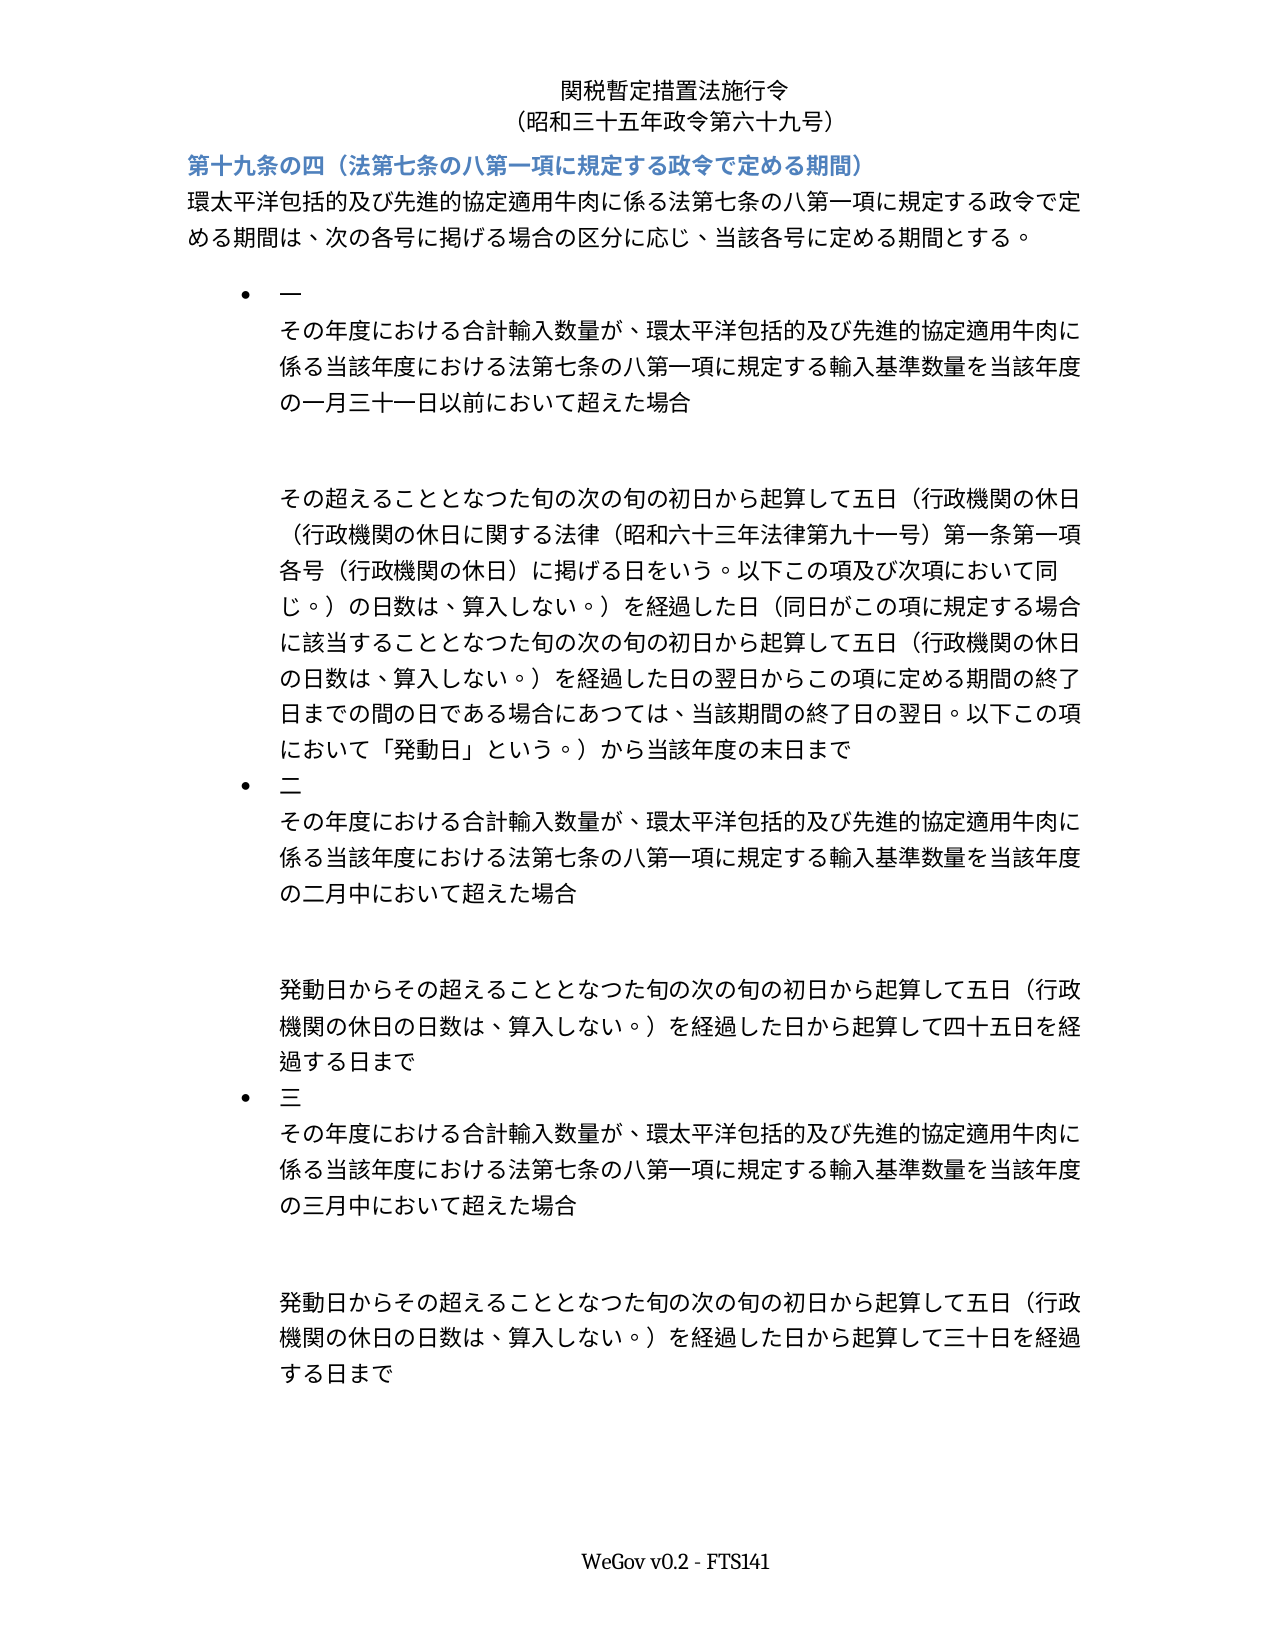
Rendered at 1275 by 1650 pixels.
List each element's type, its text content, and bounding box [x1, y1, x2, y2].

list 一 その年度における合計輸入数量が、環太平洋包括的及び先進的協定適用牛肉に係る当該年度における法第七条の八第一項に規定する輸入基準数量を当該年度の一月三十一日以前において超えた場合 その超えることとなつた旬の次の旬の初日から起算して五日（行政機関の休日（行政機関の休日に関する法律（昭和六十三年法律第九十一号）第一条第一項各号（行政機関の休日）に掲げる日をいう。以下この項及び次項において同じ。）の日数は、算入しない。）を経過した日（同日がこの項に規定する場合に該当することとなつた旬の次の旬の初日から起算して五日（行政機関の休日の日数は、算入しない。）を経過した日の翌日からこの項に定める期間の終了日までの間の日である場合にあつては、当該期間の終了日の翌日。以下この項において「発動日」という。）から当該年度の末日まで [242, 279, 1087, 766]
text 環太平洋包括的及び先進的協定適用牛肉に係る法第七条の八第一項に規定する政令で定める期間は、次の各号に掲げる場合の区分に応じ、当該各号に定める期間とする。 [187, 186, 1087, 253]
subtitle 第十九条の四（法第七条の八第一項に規定する政令で定める期間） [187, 150, 1087, 181]
list 二 その年度における合計輸入数量が、環太平洋包括的及び先進的協定適用牛肉に係る当該年度における法第七条の八第一項に規定する輸入基準数量を当該年度の二月中において超えた場合 発動日からその超えることとなつた旬の次の旬の初日から起算して五日（行政機関の休日の日数は、算入しない。）を経過した日から起算して四十五日を経過する日まで [242, 770, 1087, 1078]
list 三 その年度における合計輸入数量が、環太平洋包括的及び先進的協定適用牛肉に係る当該年度における法第七条の八第一項に規定する輸入基準数量を当該年度の三月中において超えた場合 発動日からその超えることとなつた旬の次の旬の初日から起算して五日（行政機関の休日の日数は、算入しない。）を経過した日から起算して三十日を経過する日まで [242, 1082, 1087, 1389]
